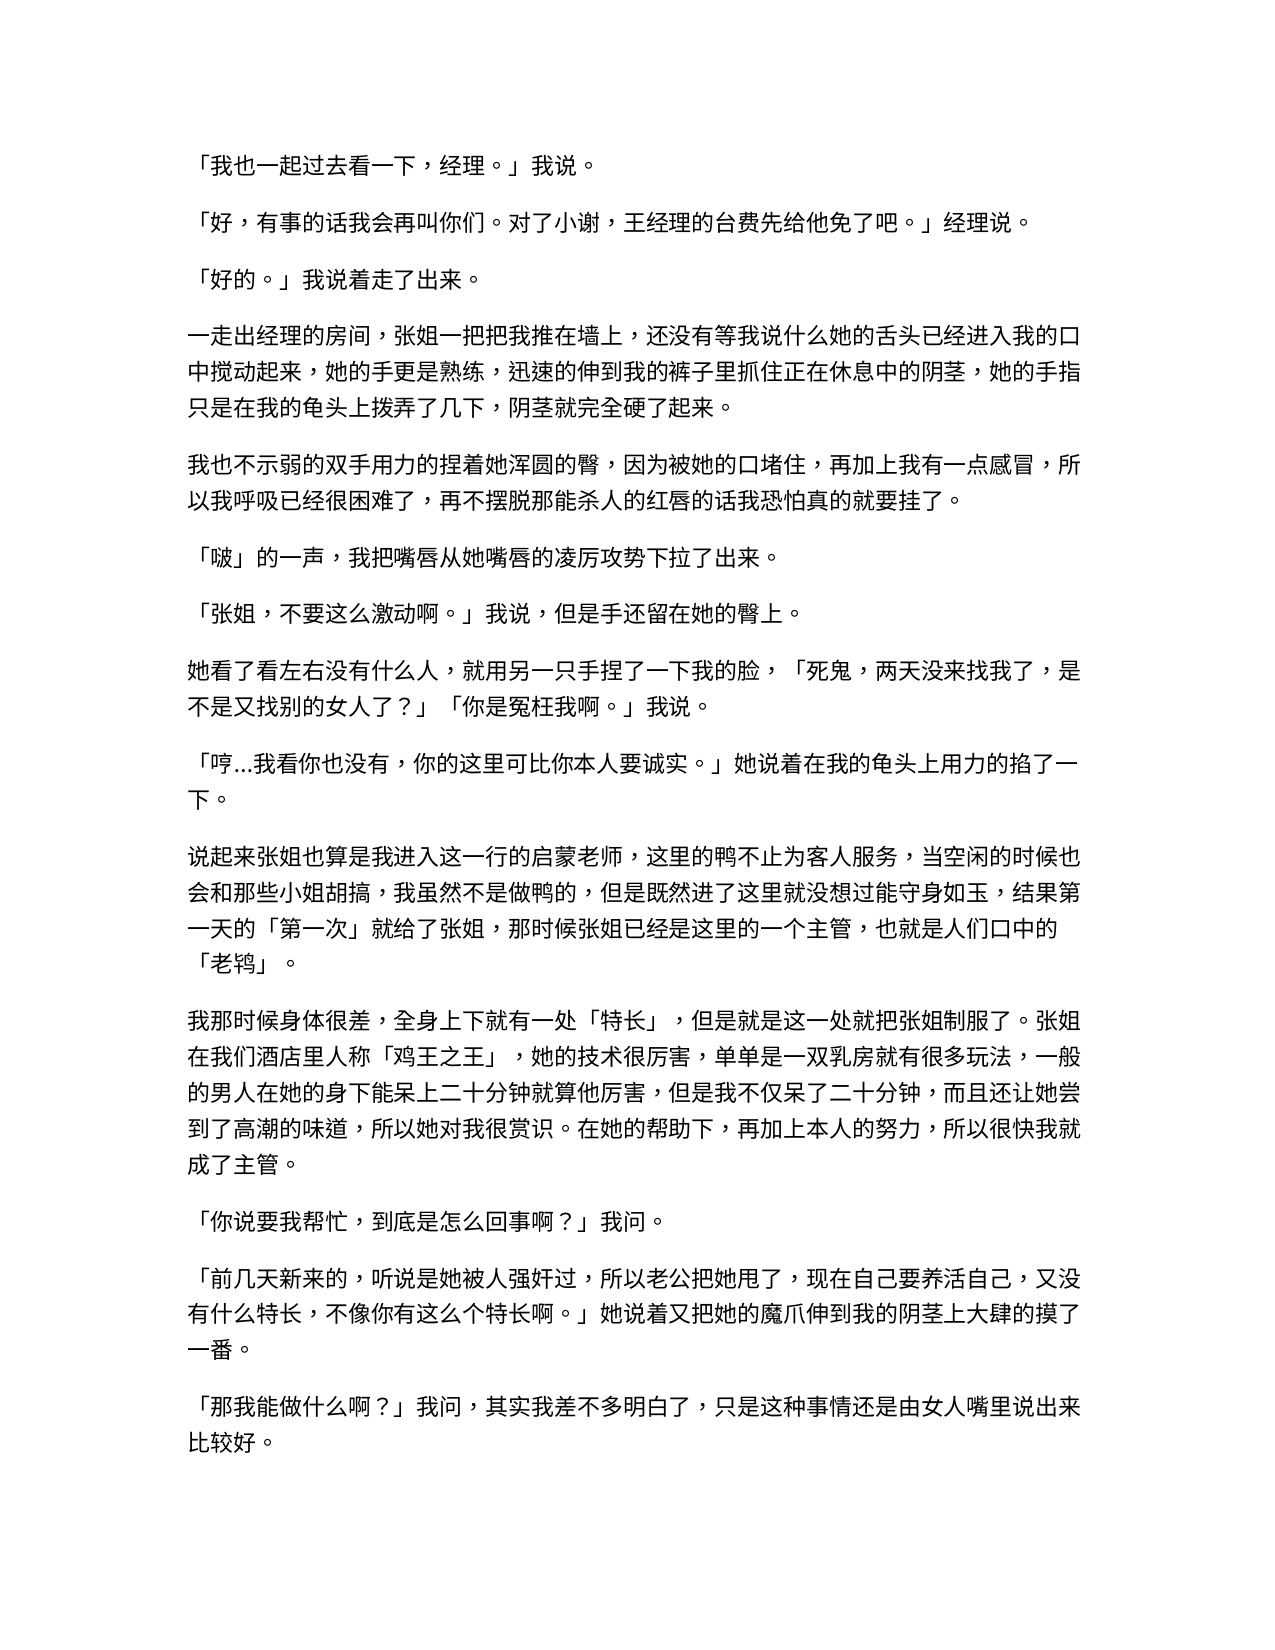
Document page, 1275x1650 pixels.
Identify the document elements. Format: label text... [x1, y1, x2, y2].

text 「好，有事的话我会再叫你们。对了小谢，王经理的台费先给他免了吧。」经理说。 [187, 207, 1087, 238]
text 「我也一起过去看一下，经理。」我说。 [187, 150, 1087, 181]
text 「前几天新来的，听说是她被人强奸过，所以老公把她甩了，现在自己要养活自己，又没有什么特长，不像你有这么个特长啊。」她说着又把她的魔爪伸到我的阴茎上大肆的摸了一番。 [187, 1262, 1087, 1366]
text 「啵」的一声，我把嘴唇从她嘴唇的凌厉攻势下拉了出来。 [187, 542, 1087, 573]
text 「哼…我看你也没有，你的这里可比你本人要诚实。」她说着在我的龟头上用力的掐了一下。 [187, 748, 1087, 815]
text 她看了看左右没有什么人，就用另一只手捏了一下我的脸，「死鬼，两天没来找我了，是不是又找别的女人了？」「你是冤枉我啊。」我说。 [187, 655, 1087, 722]
text 我也不示弱的双手用力的捏着她浑圆的臀，因为被她的口堵住，再加上我有一点感冒，所以我呼吸已经很困难了，再不摆脱那能杀人的红唇的话我恐怕真的就要挂了。 [187, 449, 1087, 516]
text 「好的。」我说着走了出来。 [187, 263, 1087, 295]
text 「张姐，不要这么激动啊。」我说，但是手还留在她的臀上。 [187, 598, 1087, 630]
text 我那时候身体很差，全身上下就有一处「特长」，但是就是这一处就把张姐制服了。张姐在我们酒店里人称「鸡王之王」，她的技术很厉害，单单是一双乳房就有很多玩法，一般的男人在她的身下能呆上二十分钟就算他厉害，但是我不仅呆了二十分钟，而且还让她尝到了高潮的味道，所以她对我很赏识。在她的帮助下，再加上本人的努力，所以很快我就成了主管。 [187, 1005, 1087, 1180]
text 一走出经理的房间，张姐一把把我推在墙上，还没有等我说什么她的舌头已经进入我的口中搅动起来，她的手更是熟练，迅速的伸到我的裤子里抓住正在休息中的阴茎，她的手指只是在我的龟头上拨弄了几下，阴茎就完全硬了起来。 [187, 320, 1087, 423]
text 说起来张姐也算是我进入这一行的启蒙老师，这里的鸭不止为客人服务，当空闲的时候也会和那些小姐胡搞，我虽然不是做鸭的，但是既然进了这里就没想过能守身如玉，结果第一天的「第一次」就给了张姐，那时候张姐已经是这里的一个主管，也就是人们口中的「老鸨」。 [187, 841, 1087, 980]
text 「那我能做什么啊？」我问，其实我差不多明白了，只是这种事情还是由女人嘴里说出来比较好。 [187, 1391, 1087, 1458]
text 「你说要我帮忙，到底是怎么回事啊？」我问。 [187, 1206, 1087, 1237]
